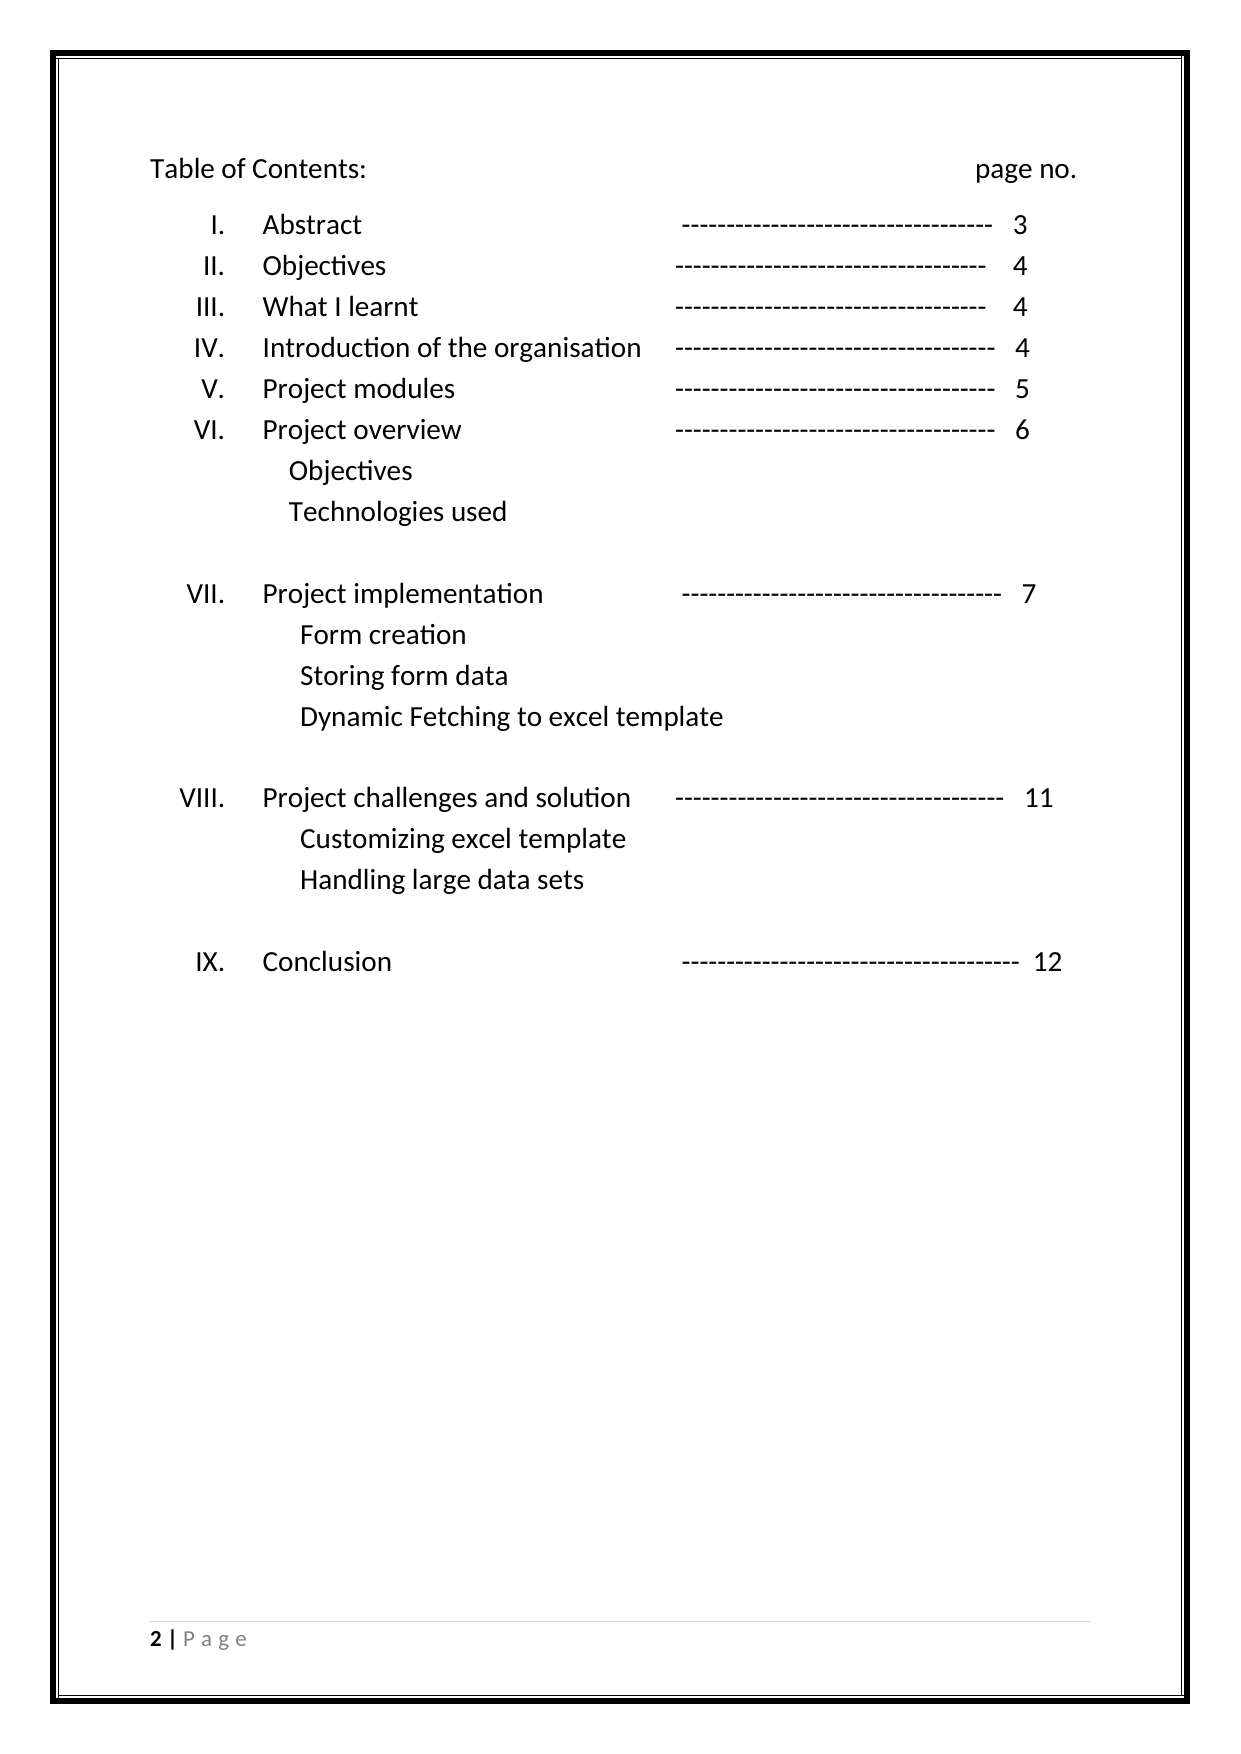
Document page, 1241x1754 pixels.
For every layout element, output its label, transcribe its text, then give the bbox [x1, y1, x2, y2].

list Technologies used [262, 493, 1090, 529]
list Handling large data sets [300, 861, 1090, 897]
list Project implementation ------------------------------------ 7 [225, 575, 1090, 611]
list Form creation [300, 616, 1090, 651]
list Storing form data [300, 657, 1090, 692]
list Project modules ------------------------------------ 5 [225, 370, 1090, 406]
list Conclusion -------------------------------------- 12 [225, 943, 1090, 979]
list Abstract ----------------------------------- 3 [225, 206, 1090, 242]
list What I learnt ----------------------------------- 4 [225, 288, 1090, 324]
list Objectives [262, 452, 1090, 488]
list Project overview ------------------------------------ 6 [225, 411, 1090, 447]
list Introduction of the organisation ------------------------------------ 4 [225, 329, 1090, 365]
list Objectives ----------------------------------- 4 [225, 247, 1090, 283]
list Project challenges and solution ------------------------------------- 11 [225, 779, 1090, 815]
list Customizing excel template [300, 821, 1090, 856]
text Table of Contents: page no. [150, 150, 1090, 186]
list Dynamic Fetching to excel template [300, 698, 1090, 733]
